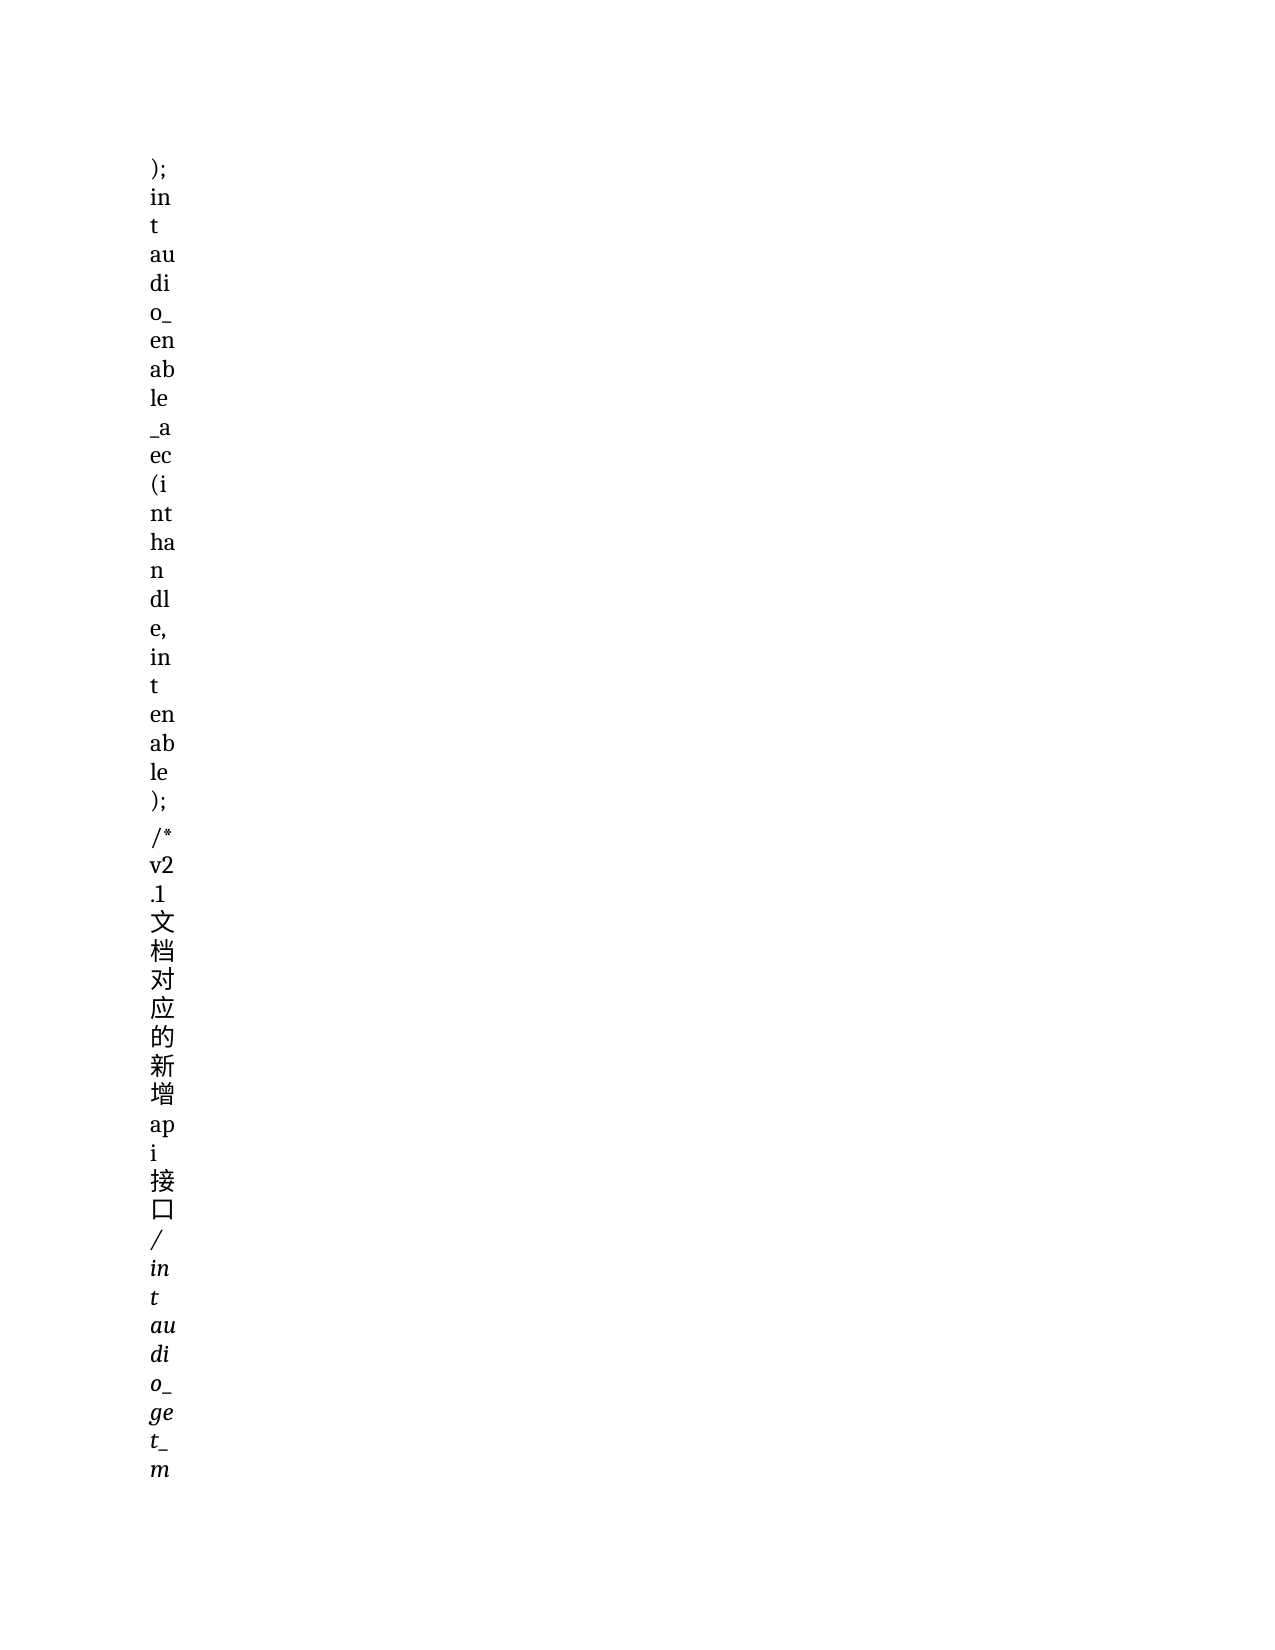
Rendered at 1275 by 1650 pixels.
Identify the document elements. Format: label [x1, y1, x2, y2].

table_header [139, 150, 187, 819]
table_cell [139, 819, 187, 1484]
